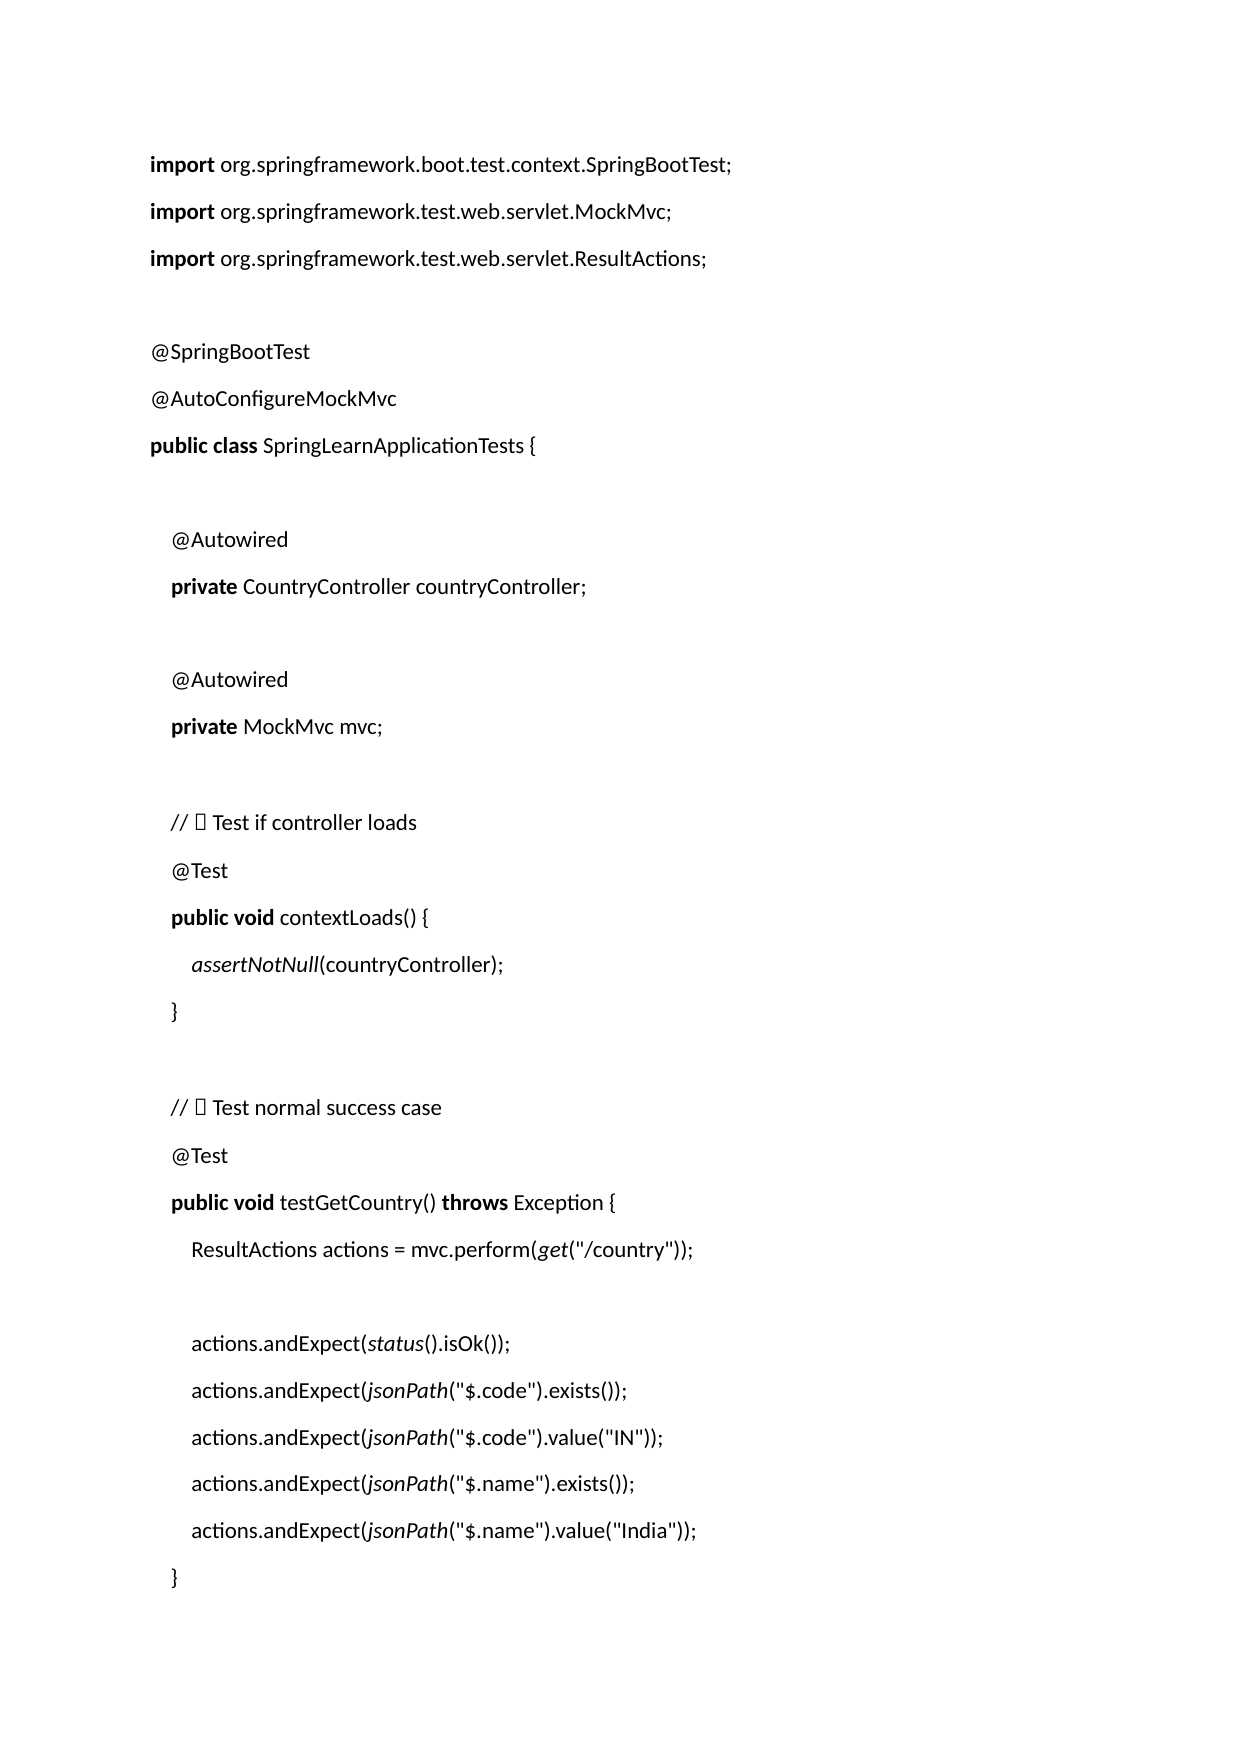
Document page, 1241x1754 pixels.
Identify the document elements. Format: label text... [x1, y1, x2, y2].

text @Test [150, 1141, 1090, 1169]
text private CountryController countryController; [150, 572, 1090, 600]
text @Autowired [150, 525, 1090, 553]
text // ✅ Test normal success case [150, 1091, 1090, 1122]
text } [150, 1563, 1090, 1591]
text // ✅ Test if controller loads [150, 806, 1090, 837]
text actions.andExpect(jsonPath("$.name").value("India")); [150, 1516, 1090, 1544]
text @AutoConfigureMockMvc [150, 384, 1090, 412]
text } [150, 997, 1090, 1025]
text @Autowired [150, 666, 1090, 694]
text @Test [150, 857, 1090, 885]
text public void contextLoads() { [150, 903, 1090, 932]
text public void testGetCountry() throws Exception { [150, 1188, 1090, 1216]
text @SpringBootTest [150, 337, 1090, 366]
text import org.springframework.boot.test.context.SpringBootTest; [150, 150, 1090, 178]
text import org.springframework.test.web.servlet.ResultActions; [150, 244, 1090, 272]
text import org.springframework.test.web.servlet.MockMvc; [150, 197, 1090, 225]
text actions.andExpect(status().isOk()); [150, 1329, 1090, 1357]
text assertNotNull(countryController); [150, 950, 1090, 978]
text ResultActions actions = mvc.perform(get("/country")); [150, 1235, 1090, 1263]
text actions.andExpect(jsonPath("$.code").value("IN")); [150, 1423, 1090, 1451]
text private MockMvc mvc; [150, 712, 1090, 741]
text actions.andExpect(jsonPath("$.name").exists()); [150, 1469, 1090, 1498]
text public class SpringLearnApplicationTests { [150, 431, 1090, 459]
text actions.andExpect(jsonPath("$.code").exists()); [150, 1376, 1090, 1404]
